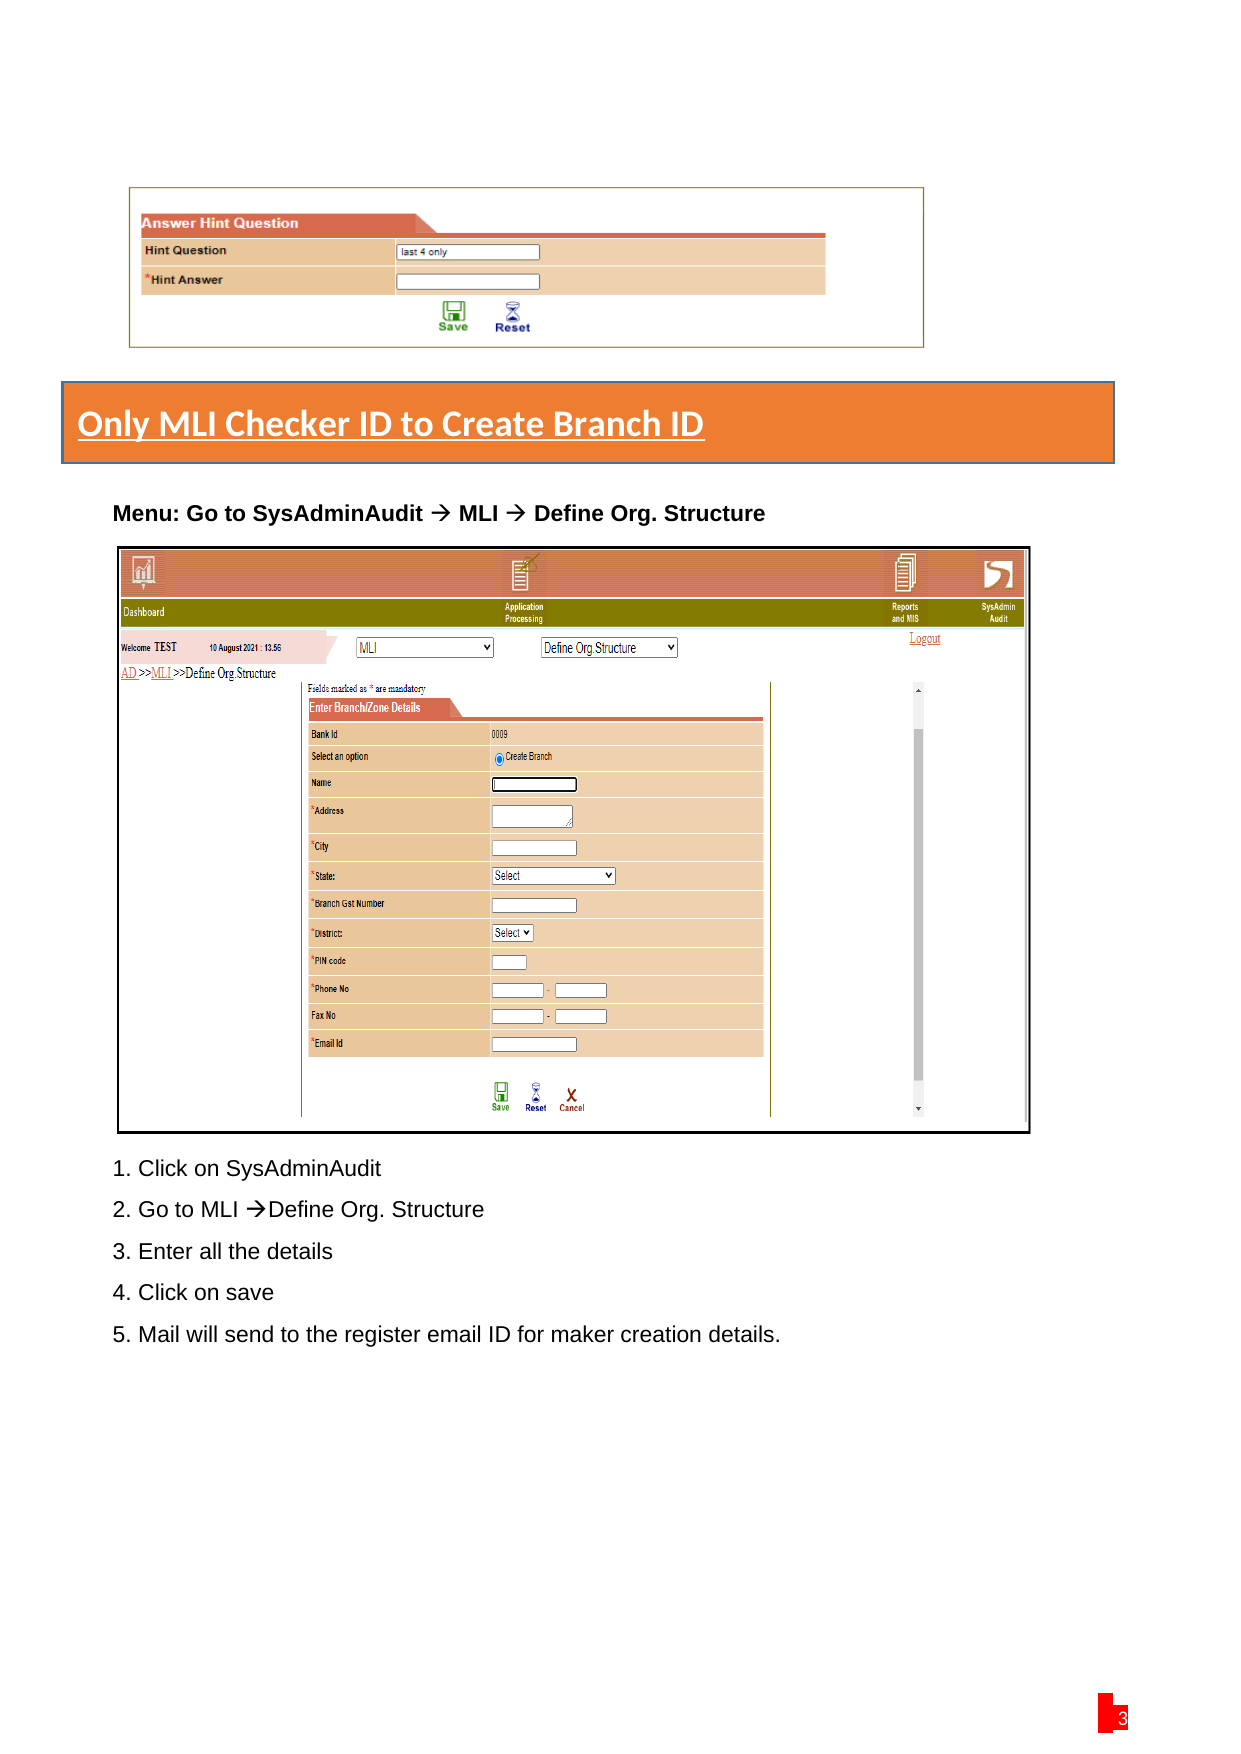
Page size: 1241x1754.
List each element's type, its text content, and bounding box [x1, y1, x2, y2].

text 3. Enter all the details [112, 1238, 1128, 1264]
text 1. Click on SysAdminAudit [112, 1155, 1128, 1181]
picture [112, 176, 939, 361]
text Menu: Go to SysAdminAudit MLI Define Org. Structure [112, 500, 1128, 526]
text 5. Mail will send to the register email ID for maker creation details. [112, 1321, 1128, 1347]
text 2. Go to MLI Define Org. Structure [112, 1196, 1128, 1222]
picture [112, 541, 1035, 1140]
text 4. Click on save [112, 1279, 1128, 1305]
